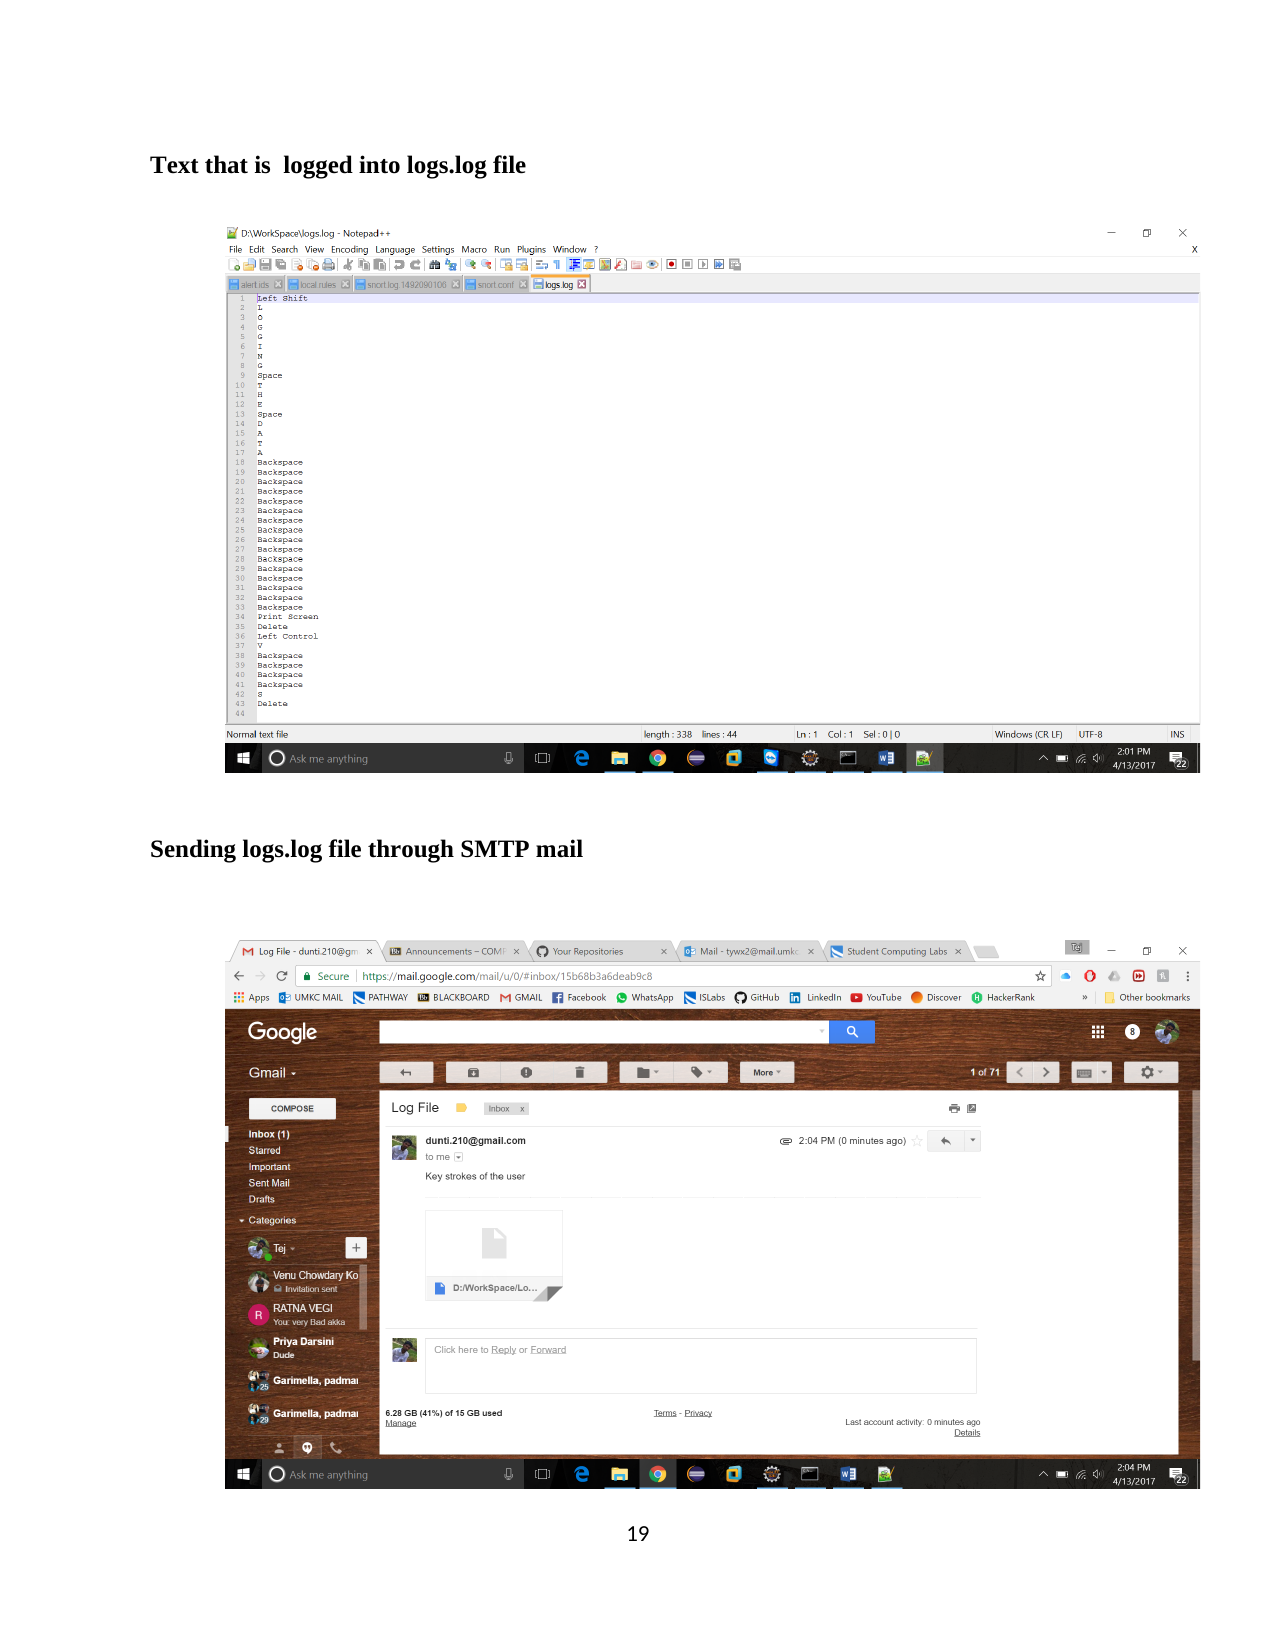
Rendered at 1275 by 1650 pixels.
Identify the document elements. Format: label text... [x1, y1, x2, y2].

subtitle Text that is logged into logs.log file [150, 150, 1125, 179]
subtitle Sending logs.log file through SMTP mail [150, 834, 1125, 863]
picture [225, 940, 1200, 1489]
picture [225, 224, 1200, 773]
